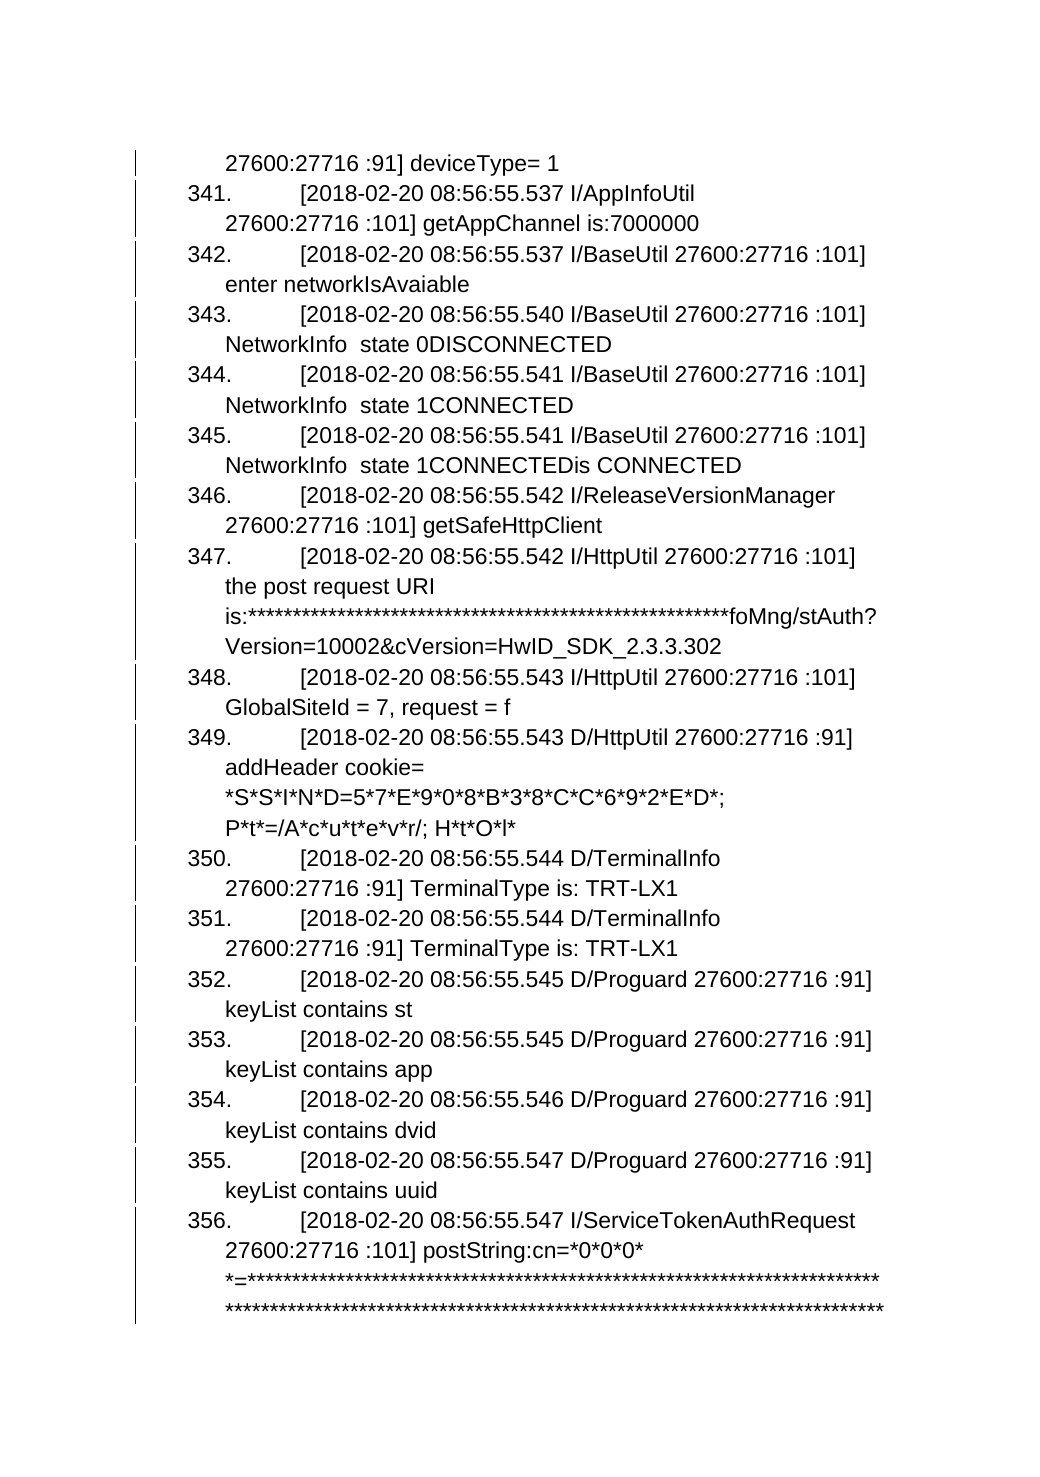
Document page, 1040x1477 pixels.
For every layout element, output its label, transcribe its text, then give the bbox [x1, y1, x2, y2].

list [2018-02-20 08:56:55.544 D/TerminalInfo 27600:27716 :91] TerminalType is: TRT-LX1 [187, 905, 889, 962]
list [2018-02-20 08:56:55.546 D/Proguard 27600:27716 :91] keyList contains dvid [187, 1086, 889, 1143]
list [187, 1207, 889, 1324]
list [2018-02-20 08:56:55.543 I/HttpUtil 27600:27716 :101] GlobalSiteId = 7, request = f [187, 663, 889, 720]
list [2018-02-20 08:56:55.544 D/TerminalInfo 27600:27716 :91] TerminalType is: TRT-LX1 [187, 845, 889, 901]
list [2018-02-20 08:56:55.543 D/HttpUtil 27600:27716 :91] addHeader cookie= *S*S*I*N*D=5*7*E*9*0*8*B*3*8*C*C*6*9*2*E*D*; P*t*=/A*c*u*t*e*v*r/; H*t*O*l* [187, 724, 889, 841]
list [2018-02-20 08:56:55.545 D/Proguard 27600:27716 :91] keyList contains st [187, 966, 889, 1022]
list [2018-02-20 08:56:55.537 I/AppInfoUtil 27600:27716 :101] getAppChannel is:7000000 [187, 180, 889, 237]
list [187, 150, 889, 176]
list [2018-02-20 08:56:55.547 D/Proguard 27600:27716 :91] keyList contains uuid [187, 1147, 889, 1203]
list [2018-02-20 08:56:55.541 I/BaseUtil 27600:27716 :101] NetworkInfo state 1CONNECTED [187, 361, 889, 418]
list [2018-02-20 08:56:55.540 I/BaseUtil 27600:27716 :101] NetworkInfo state 0DISCONNECTED [187, 301, 889, 358]
list [2018-02-20 08:56:55.542 I/HttpUtil 27600:27716 :101] the post request URI is:******************************************************foMng/stAuth?Version=10002&cVersion=HwID_SDK_2.3.3.302 [187, 543, 889, 660]
list [2018-02-20 08:56:55.541 I/BaseUtil 27600:27716 :101] NetworkInfo state 1CONNECTEDis CONNECTED [187, 422, 889, 478]
list [2018-02-20 08:56:55.545 D/Proguard 27600:27716 :91] keyList contains app [187, 1026, 889, 1083]
list [2018-02-20 08:56:55.537 I/BaseUtil 27600:27716 :101] enter networkIsAvaiable [187, 241, 889, 297]
list [2018-02-20 08:56:55.542 I/ReleaseVersionManager 27600:27716 :101] getSafeHttpClient [187, 482, 889, 539]
